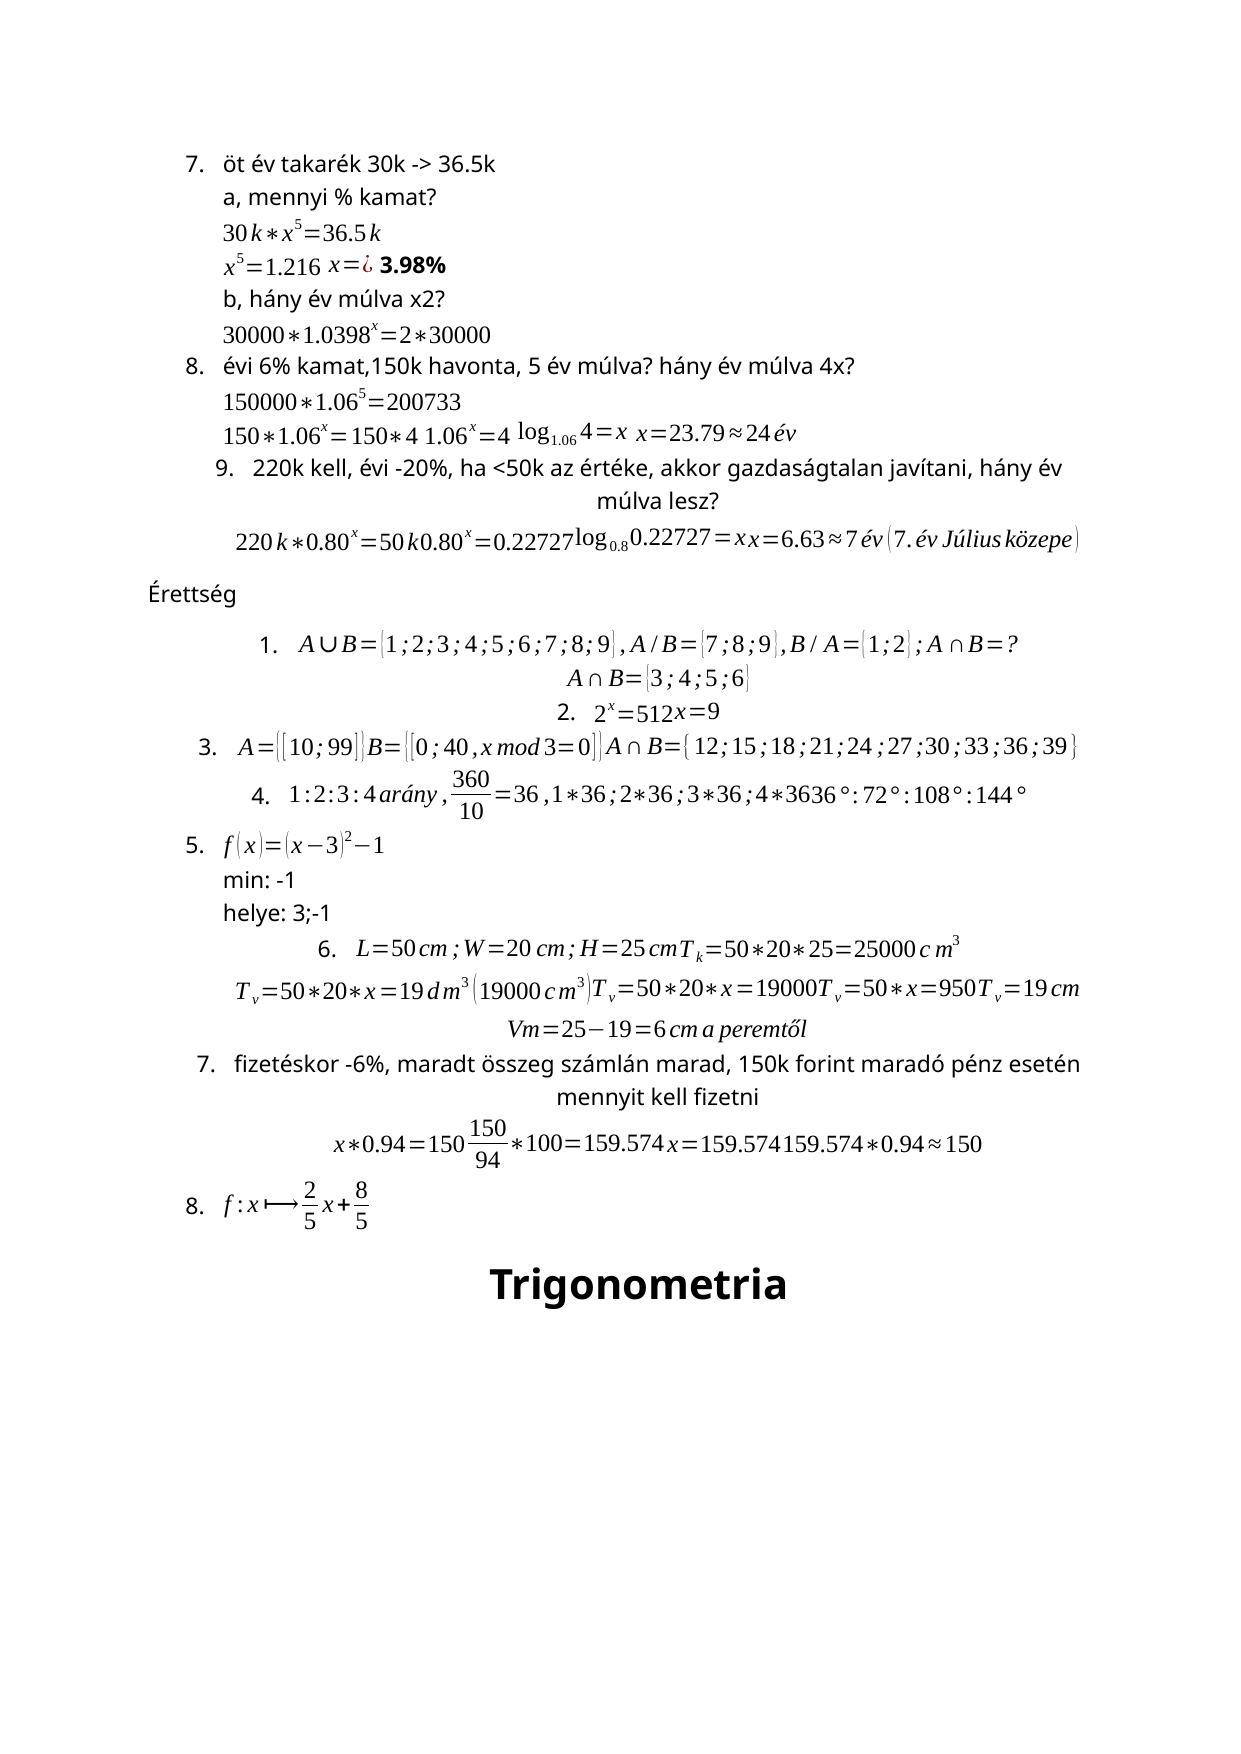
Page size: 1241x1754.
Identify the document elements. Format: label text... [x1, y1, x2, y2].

list évi 6% kamat,150k havonta, 5 év múlva? hány év múlva 4x? [185, 350, 1093, 449]
list fizetéskor -6%, maradt összeg számlán marad, 150k forint maradó pénz esetén mennyit kell fizetni [185, 1047, 1093, 1174]
list min: -1 helye: 3;-1 [185, 827, 1093, 928]
subtitle Trigonometria [185, 1254, 1093, 1311]
list öt év takarék 30k -> 36.5k a, mennyi % kamat? 3.98% b, hány év múlva x2? [185, 148, 1093, 348]
list 220k kell, évi -20%, ha <50k az értéke, akkor gazdaságtalan javítani, hány év múlva lesz? [185, 451, 1093, 559]
text Érettség [148, 578, 1093, 609]
